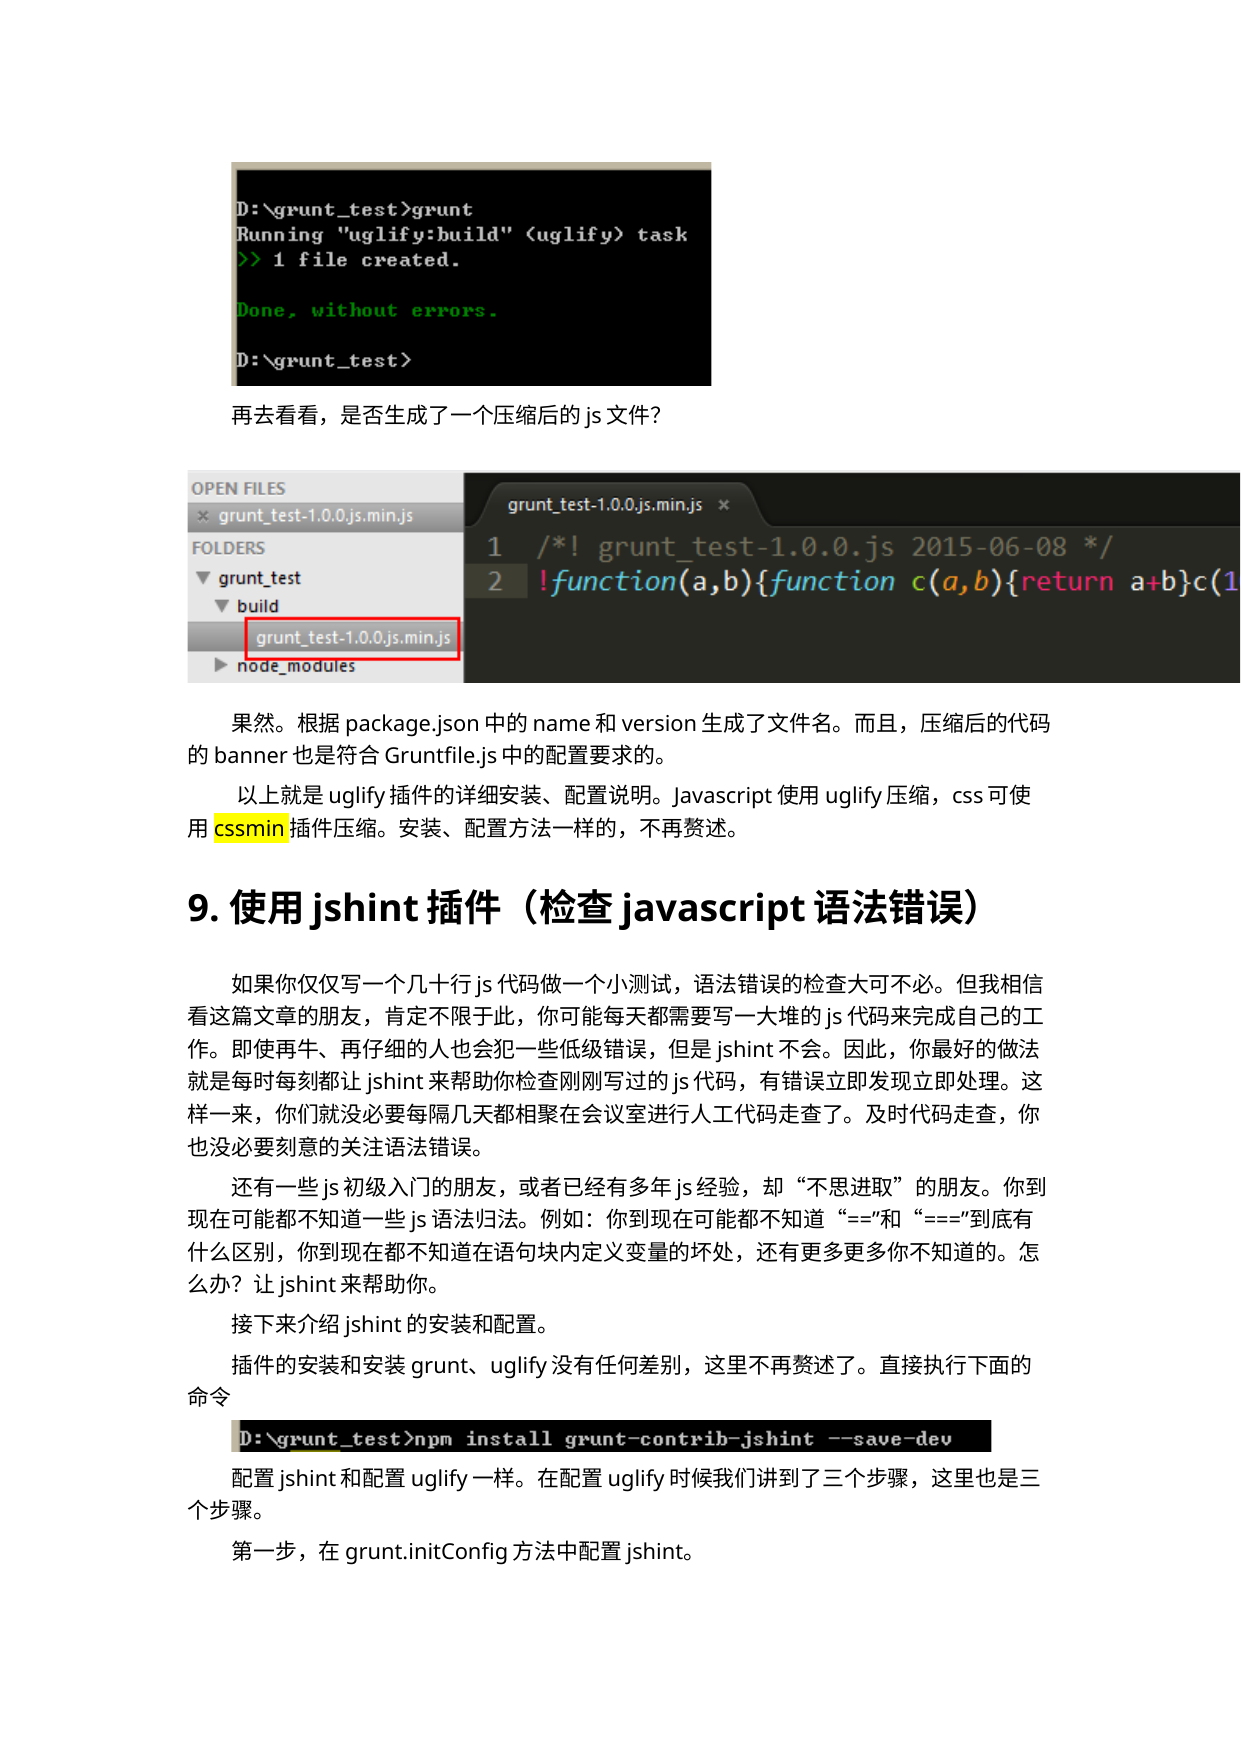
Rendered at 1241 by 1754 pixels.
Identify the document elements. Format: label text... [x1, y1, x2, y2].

picture [231, 162, 712, 386]
text 第一步，在grunt.initConfig方法中配置jshint。 [187, 1533, 1053, 1566]
text 9. 使用jshint插件（检查javascript语法错误） [187, 872, 1053, 937]
text 配置jshint和配置uglify一样。在配置uglify时候我们讲到了三个步骤，这里也是三个步骤。 [187, 1461, 1053, 1526]
picture [231, 1420, 992, 1452]
text 再去看看，是否生成了一个压缩后的js文件？ [187, 397, 1053, 430]
text 果然。根据package.json中的name和version生成了文件名。而且，压缩后的代码的banner也是符合Gruntfile.js中的配置要求的。 [187, 705, 1053, 770]
text 如果你仅仅写一个几十行js代码做一个小测试，语法错误的检查大可不必。但我相信看这篇文章的朋友，肯定不限于此，你可能每天都需要写一大堆的js代码来完成自己的工作。即使再牛、再仔细的人也会犯一些低级错误，但是jshint不会。因此，你最好的做法就是每时每刻都让jshint来帮助你检查刚刚写过的js代码，有错误立即发现立即处理。这样一来，你们就没必要每隔几天都相聚在会议室进行人工代码走查了。及时代码走查，你也没必要刻意的关注语法错误。 [187, 967, 1053, 1162]
text 接下来介绍jshint的安装和配置。 [187, 1307, 1053, 1340]
text 还有一些js初级入门的朋友，或者已经有多年js经验，却“不思进取”的朋友。你到现在可能都不知道一些js语法归法。例如：你到现在可能都不知道“==”和“===”到底有什么区别，你到现在都不知道在语句块内定义变量的坏处，还有更多更多你不知道的。怎么办？让jshint来帮助你。 [187, 1169, 1053, 1299]
picture [187, 470, 1241, 683]
text 以上就是uglify插件的详细安装、配置说明。Javascript使用uglify压缩，css可使用cssmin插件压缩。安装、配置方法一样的，不再赘述。 [187, 778, 1053, 843]
text 插件的安装和安装grunt、uglify没有任何差别，这里不再赘述了。直接执行下面的命令 [187, 1347, 1053, 1412]
